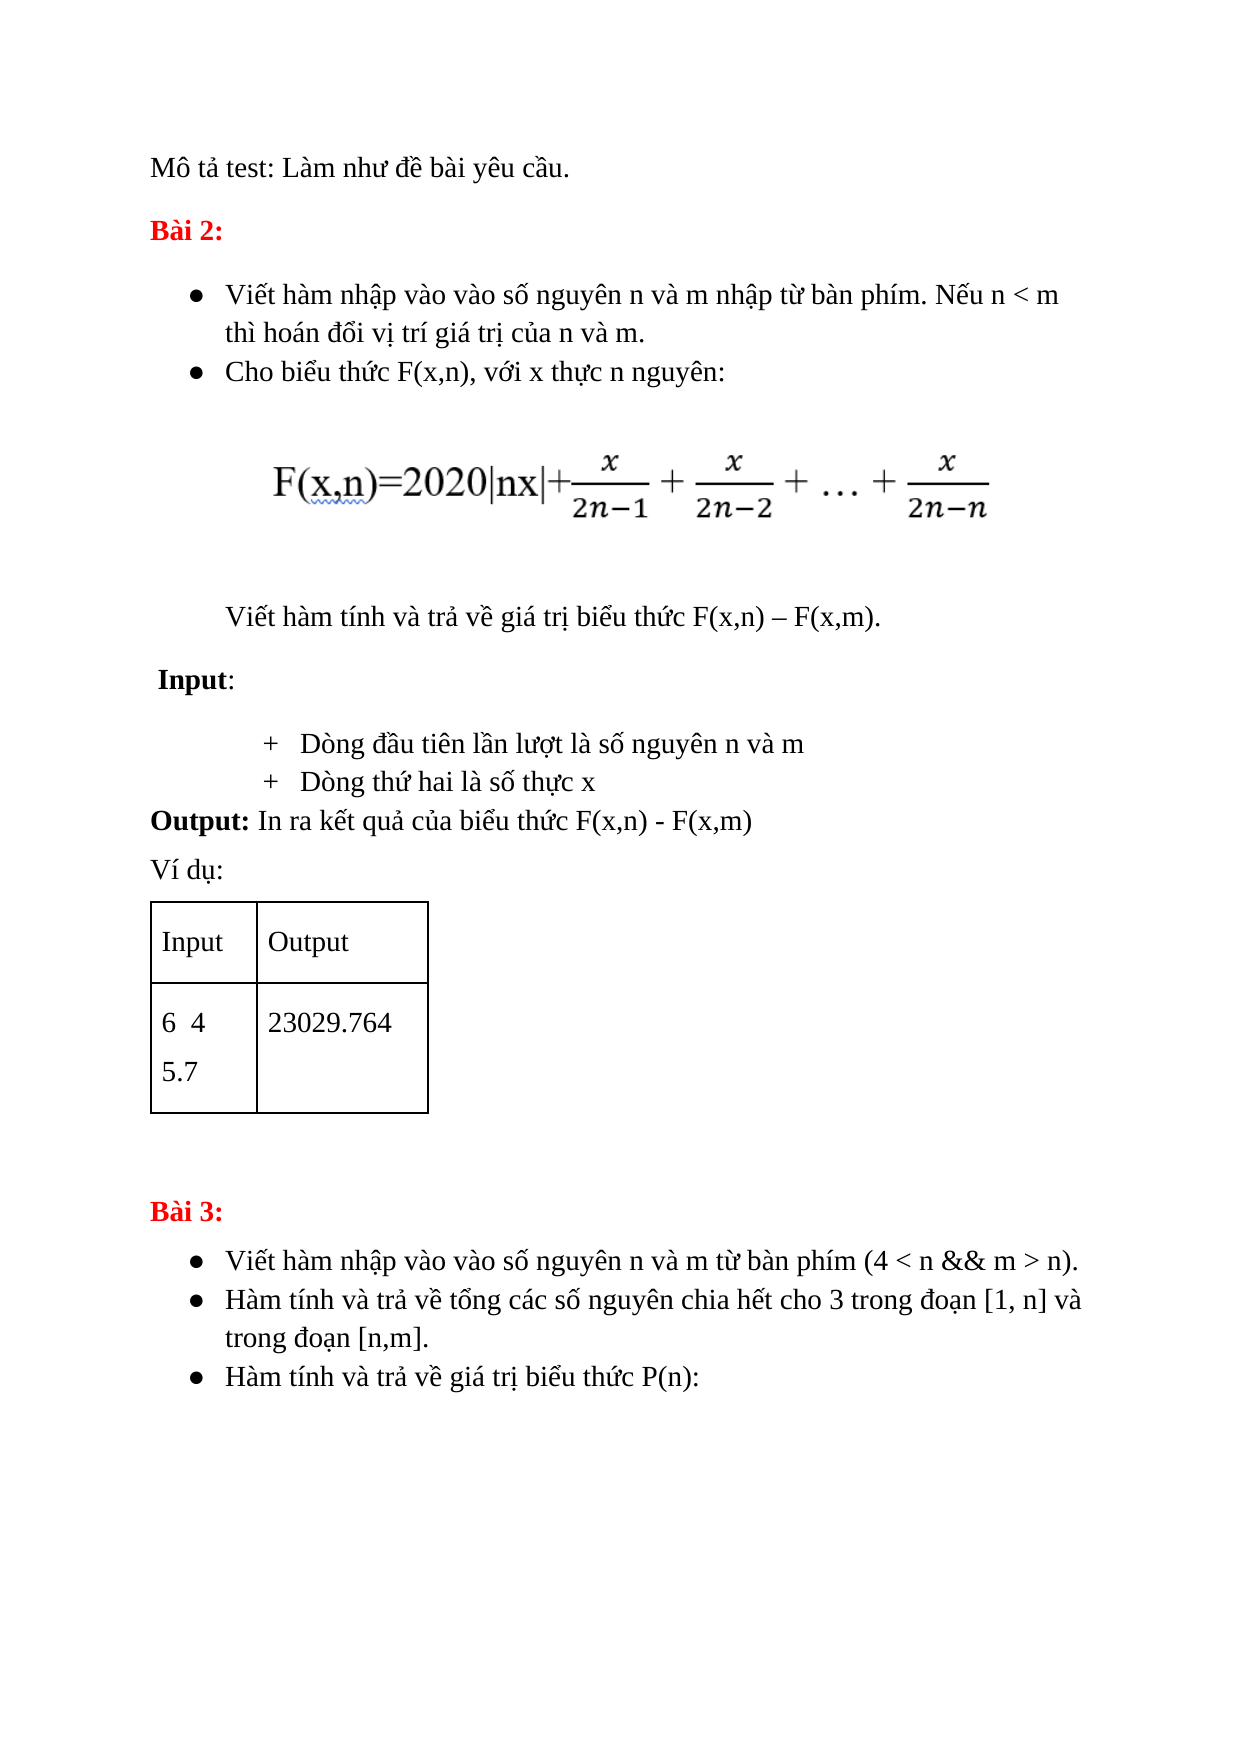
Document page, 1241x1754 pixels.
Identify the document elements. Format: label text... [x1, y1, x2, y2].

table_cell 6 4 5.7 [152, 984, 256, 1112]
table_cell 23029.764 [258, 984, 427, 1112]
text Mô tả test: Làm như đề bài yêu cầu. [150, 150, 1090, 183]
text Input: [150, 662, 1090, 696]
table_header Output [258, 903, 427, 982]
text Bài 3: [150, 1194, 1090, 1228]
table_header Input [152, 903, 256, 982]
list Dòng đầu tiên lần lượt là số nguyên n và m [262, 726, 1090, 759]
list Dòng thứ hai là số thực x [262, 764, 1090, 798]
list Hàm tính và trả về giá trị biểu thức P(n): [187, 1359, 1090, 1392]
text Ví dụ: [150, 852, 1090, 885]
text Bài 2: [150, 213, 1090, 247]
list Viết hàm nhập vào vào số nguyên n và m từ bàn phím (4 < n && m > n). [187, 1243, 1090, 1277]
text Output: In ra kết quả của biểu thức F(x,n) - F(x,m) [150, 803, 1090, 836]
list Cho biểu thức F(x,n), với x thực n nguyên: [187, 354, 1090, 388]
list Viết hàm nhập vào vào số nguyên n và m nhập từ bàn phím. Nếu n < m thì hoán đổi vị trí giá trị của n và m. [187, 277, 1090, 349]
text Viết hàm tính và trả về giá trị biểu thức F(x,n) – F(x,m). [225, 599, 1090, 632]
picture [150, 417, 1091, 570]
list Hàm tính và trả về tổng các số nguyên chia hết cho 3 trong đoạn [1, n] và trong đoạn [n,m]. [187, 1282, 1090, 1354]
